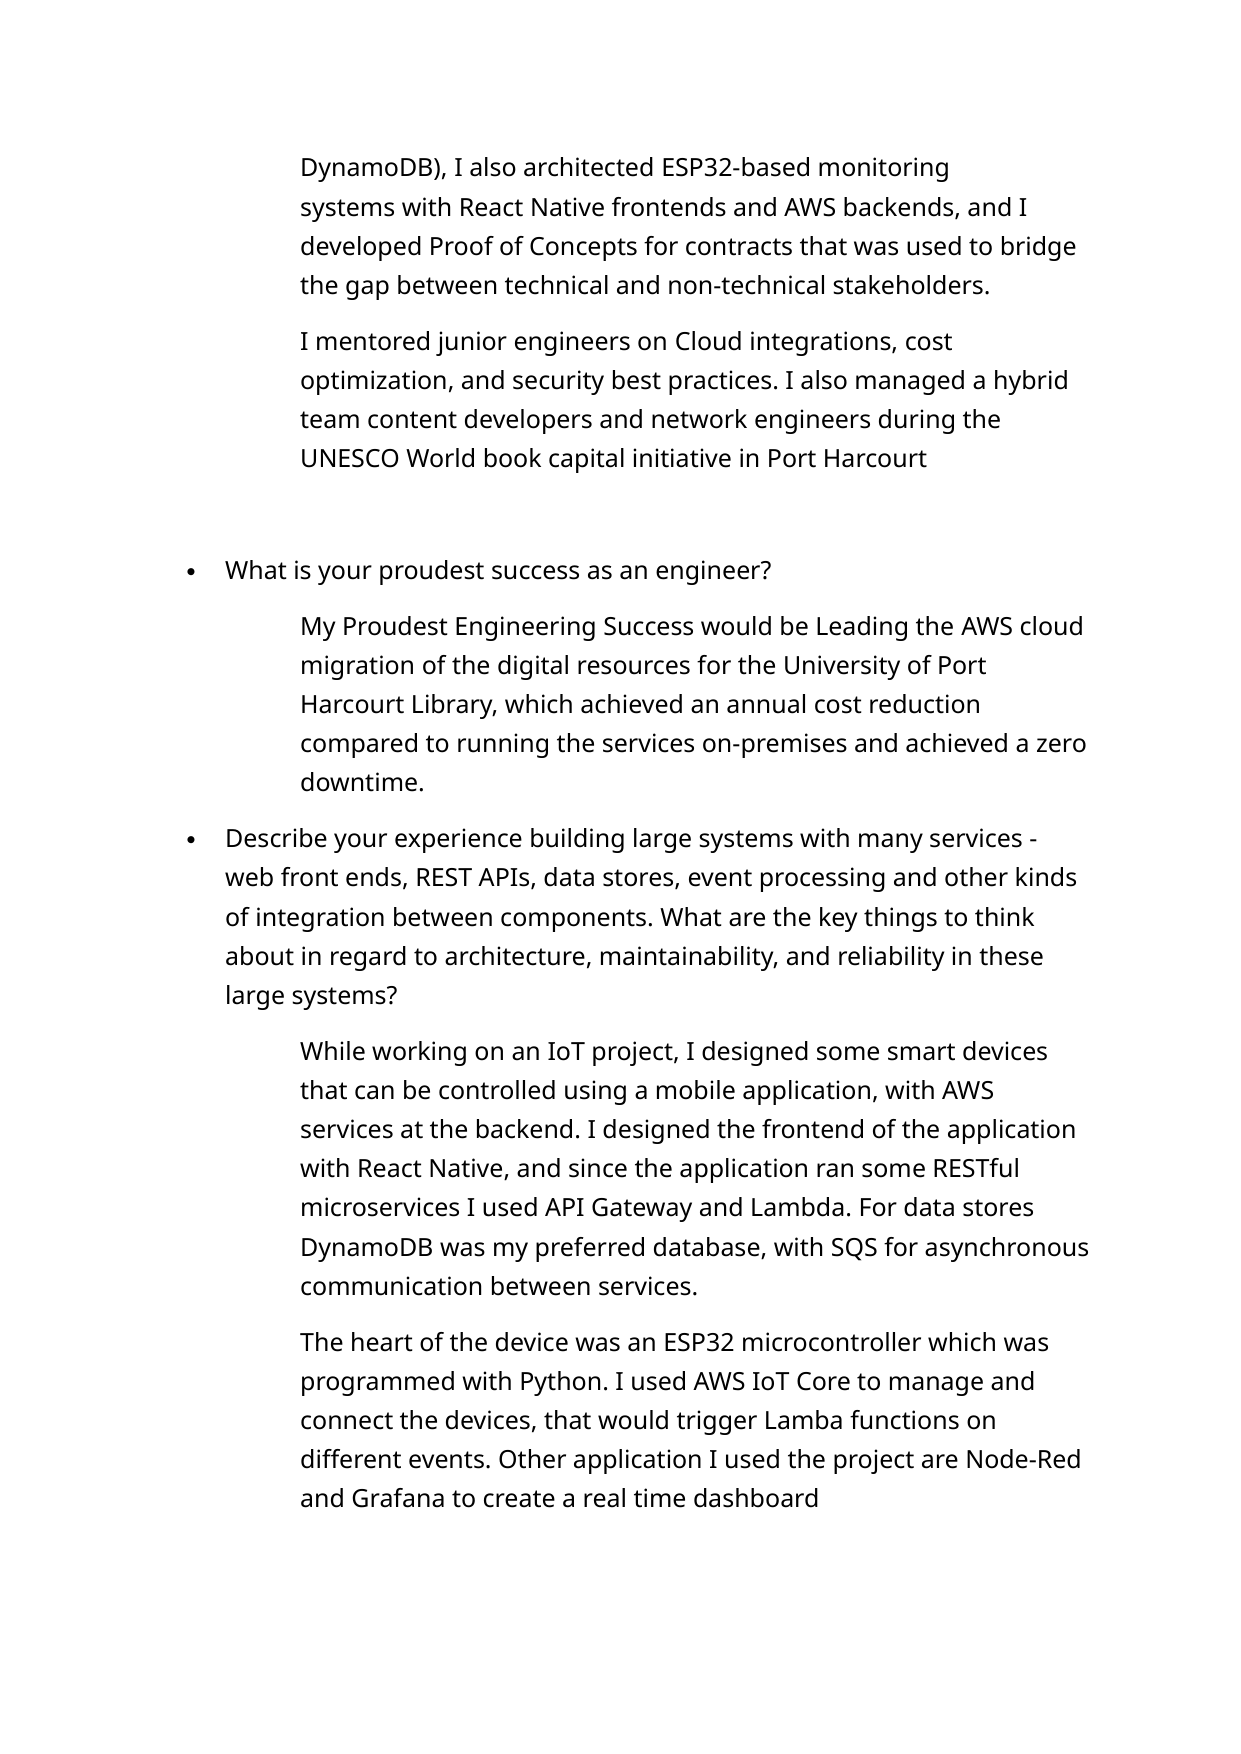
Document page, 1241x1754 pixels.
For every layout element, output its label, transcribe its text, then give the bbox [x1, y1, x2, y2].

list Describe your experience building large systems with many services - web front ends, REST APIs, data stores, event processing and other kinds of integration between components. What are the key things to think about in regard to architecture, maintainability, and reliability in these large systems? [187, 821, 1090, 1012]
text While working on an IoT project, I designed some smart devices that can be controlled using a mobile application, with AWS services at the backend. I designed the frontend of the application with React Native, and since the application ran some RESTful microservices I used API Gateway and Lambda. For data stores DynamoDB was my preferred database, with SQS for asynchronous communication between services. [300, 1033, 1090, 1302]
list What is your proudest success as an engineer? [187, 552, 1090, 587]
text My Proudest Engineering Success would be Leading the AWS cloud migration of the digital resources for the University of Port Harcourt Library, which achieved an annual cost reduction compared to running the services on-premises and achieved a zero downtime. [300, 608, 1090, 799]
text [300, 150, 1090, 302]
text I mentored junior engineers on Cloud integrations, cost optimization, and security best practices. I also managed a hybrid team content developers and network engineers during the UNESCO World book capital initiative in Port Harcourt [300, 323, 1090, 475]
text The heart of the device was an ESP32 microcontroller which was programmed with Python. I used AWS IoT Core to manage and connect the devices, that would trigger Lamba functions on different events. Other application I used the project are Node-Red and Grafana to create a real time dashboard [300, 1324, 1090, 1515]
